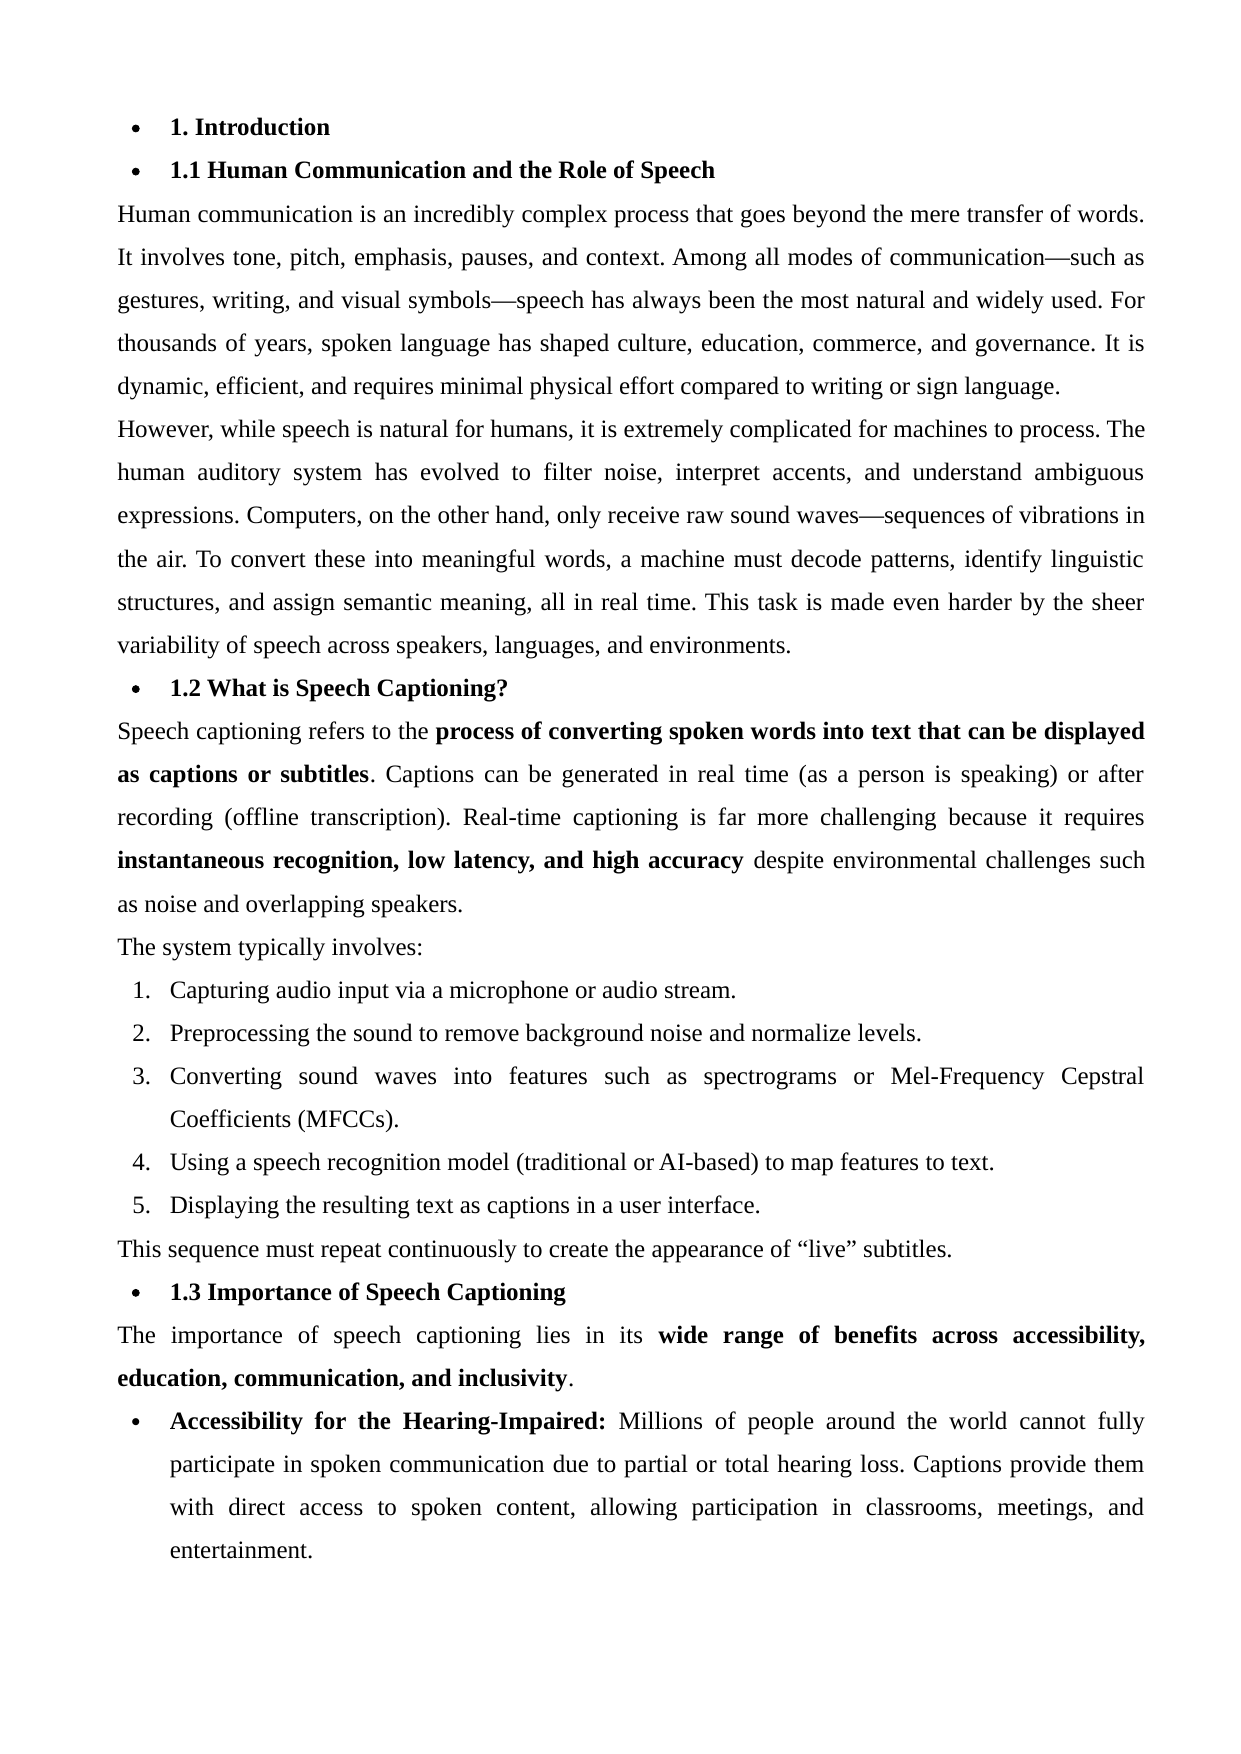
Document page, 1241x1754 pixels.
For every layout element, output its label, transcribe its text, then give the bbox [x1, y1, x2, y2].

text Human communication is an incredibly complex process that goes beyond the mere transfer of words. It involves tone, pitch, emphasis, pauses, and context. Among all modes of communication—such as gestures, writing, and visual symbols—speech has always been the most natural and widely used. For thousands of years, spoken language has shaped culture, education, commerce, and governance. It is dynamic, efficient, and requires minimal physical effort compared to writing or sign language. [117, 199, 1146, 400]
list 1. Introduction [132, 112, 1146, 141]
list 1.2 What is Speech Captioning? [132, 673, 1146, 702]
list Preprocessing the sound to remove background noise and normalize levels. [132, 1018, 1146, 1047]
list Accessibility for the Hearing-Impaired: Millions of people around the world cannot fully participate in spoken communication due to partial or total hearing loss. Captions provide them with direct access to spoken content, allowing participation in classrooms, meetings, and entertainment. [132, 1406, 1146, 1564]
text However, while speech is natural for humans, it is extremely complicated for machines to process. The human auditory system has evolved to filter noise, interpret accents, and understand ambiguous expressions. Computers, on the other hand, only receive raw sound waves—sequences of vibrations in the air. To convert these into meaningful words, a machine must decode patterns, identify linguistic structures, and assign semantic meaning, all in real time. This task is made even harder by the sheer variability of speech across speakers, languages, and environments. [117, 414, 1146, 659]
list 1.3 Importance of Speech Captioning [132, 1277, 1146, 1306]
list Converting sound waves into features such as spectrograms or Mel-Frequency Cepstral Coefficients (MFCCs). [132, 1061, 1146, 1133]
text The importance of speech captioning lies in its wide range of benefits across accessibility, education, communication, and inclusivity. [117, 1320, 1146, 1392]
text This sequence must repeat continuously to create the appearance of “live” subtitles. [117, 1234, 1146, 1262]
list 1.1 Human Communication and the Role of Speech [132, 156, 1146, 184]
list Using a speech recognition model (traditional or AI-based) to map features to text. [132, 1147, 1146, 1176]
text The system typically involves: [117, 932, 1146, 961]
text Speech captioning refers to the process of converting spoken words into text that can be displayed as captions or subtitles. Captions can be generated in real time (as a person is speaking) or after recording (offline transcription). Real-time captioning is far more challenging because it requires instantaneous recognition, low latency, and high accuracy despite environmental challenges such as noise and overlapping speakers. [117, 716, 1146, 917]
list Displaying the resulting text as captions in a user interface. [132, 1191, 1146, 1219]
list Capturing audio input via a microphone or audio stream. [132, 975, 1146, 1004]
